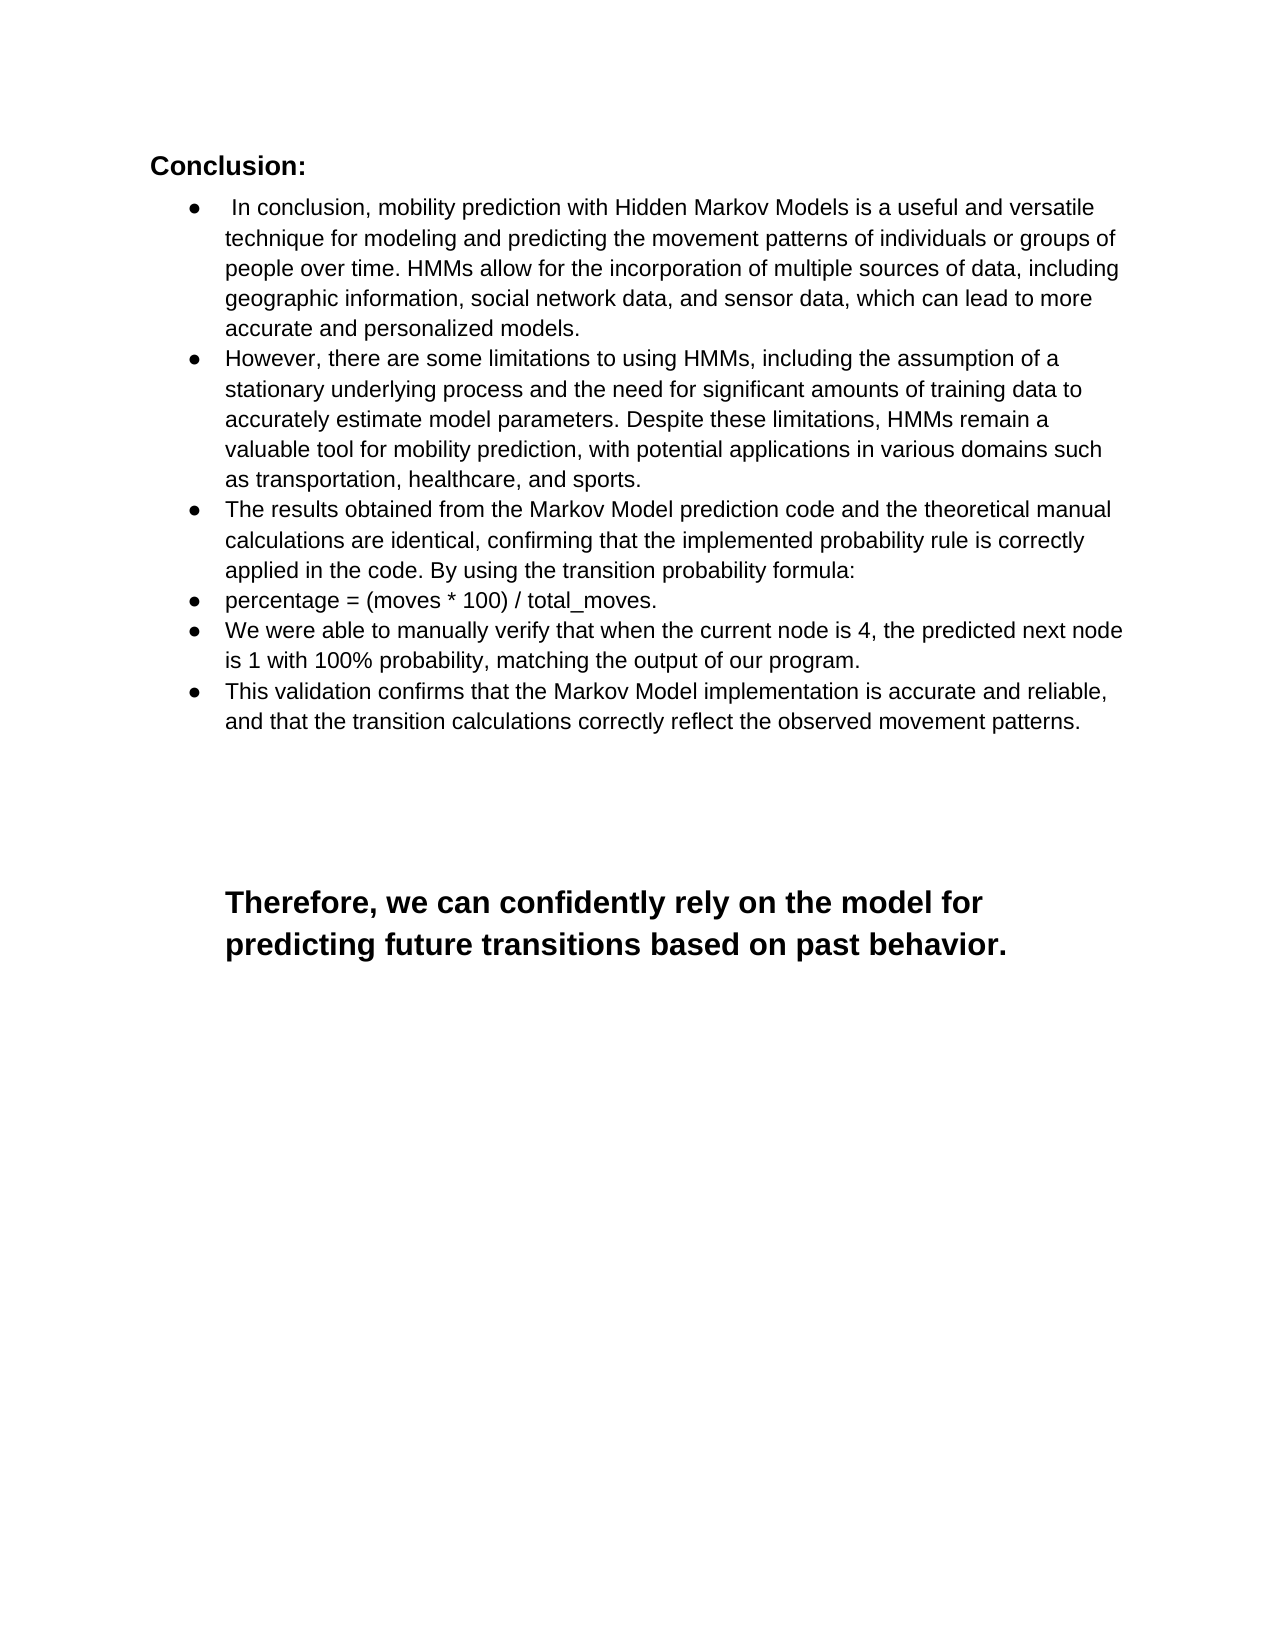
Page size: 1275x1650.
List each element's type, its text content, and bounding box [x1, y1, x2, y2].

list This validation confirms that the Markov Model implementation is accurate and reliable, and that the transition calculations correctly reflect the observed movement patterns. [187, 678, 1125, 734]
list However, there are some limitations to using HMMs, including the assumption of a stationary underlying process and the need for significant amounts of training data to accurately estimate model parameters. Despite these limitations, HMMs remain a valuable tool for mobility prediction, with potential applications in various domains such as transportation, healthcare, and sports. [187, 345, 1125, 492]
list We were able to manually verify that when the current node is 4, the predicted next node is 1 with 100% probability, matching the output of our program. [187, 617, 1125, 674]
list The results obtained from the Markov Model prediction code and the theoretical manual calculations are identical, confirming that the implemented probability rule is correctly applied in the code. By using the transition probability formula: [187, 496, 1125, 583]
text Therefore, we can confidently rely on the model for predicting future transitions based on past behavior. [225, 884, 1125, 962]
subtitle Conclusion: [150, 150, 1125, 181]
list percentage = (moves * 100) / total_moves. [187, 587, 1125, 613]
